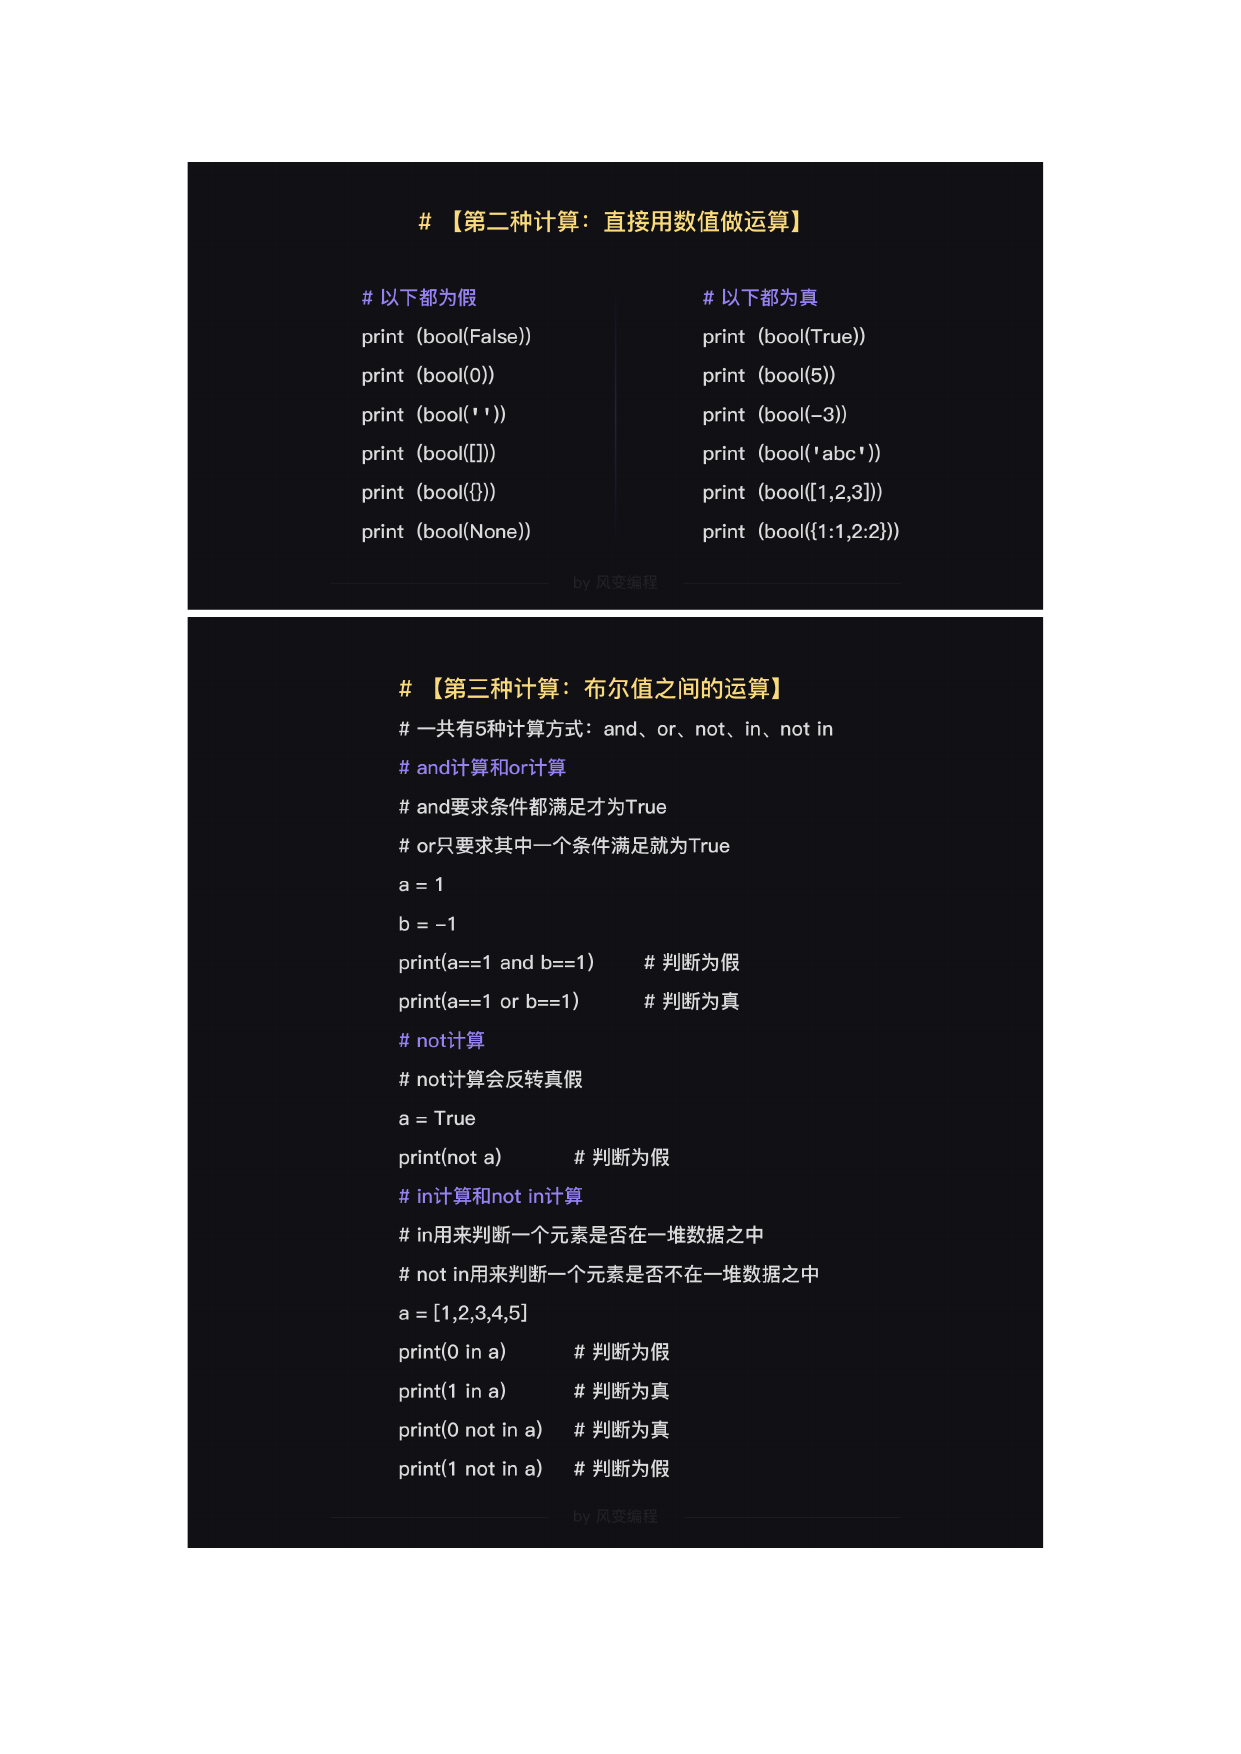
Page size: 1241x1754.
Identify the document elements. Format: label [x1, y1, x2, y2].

picture [187, 162, 1044, 610]
picture [187, 617, 1044, 1548]
